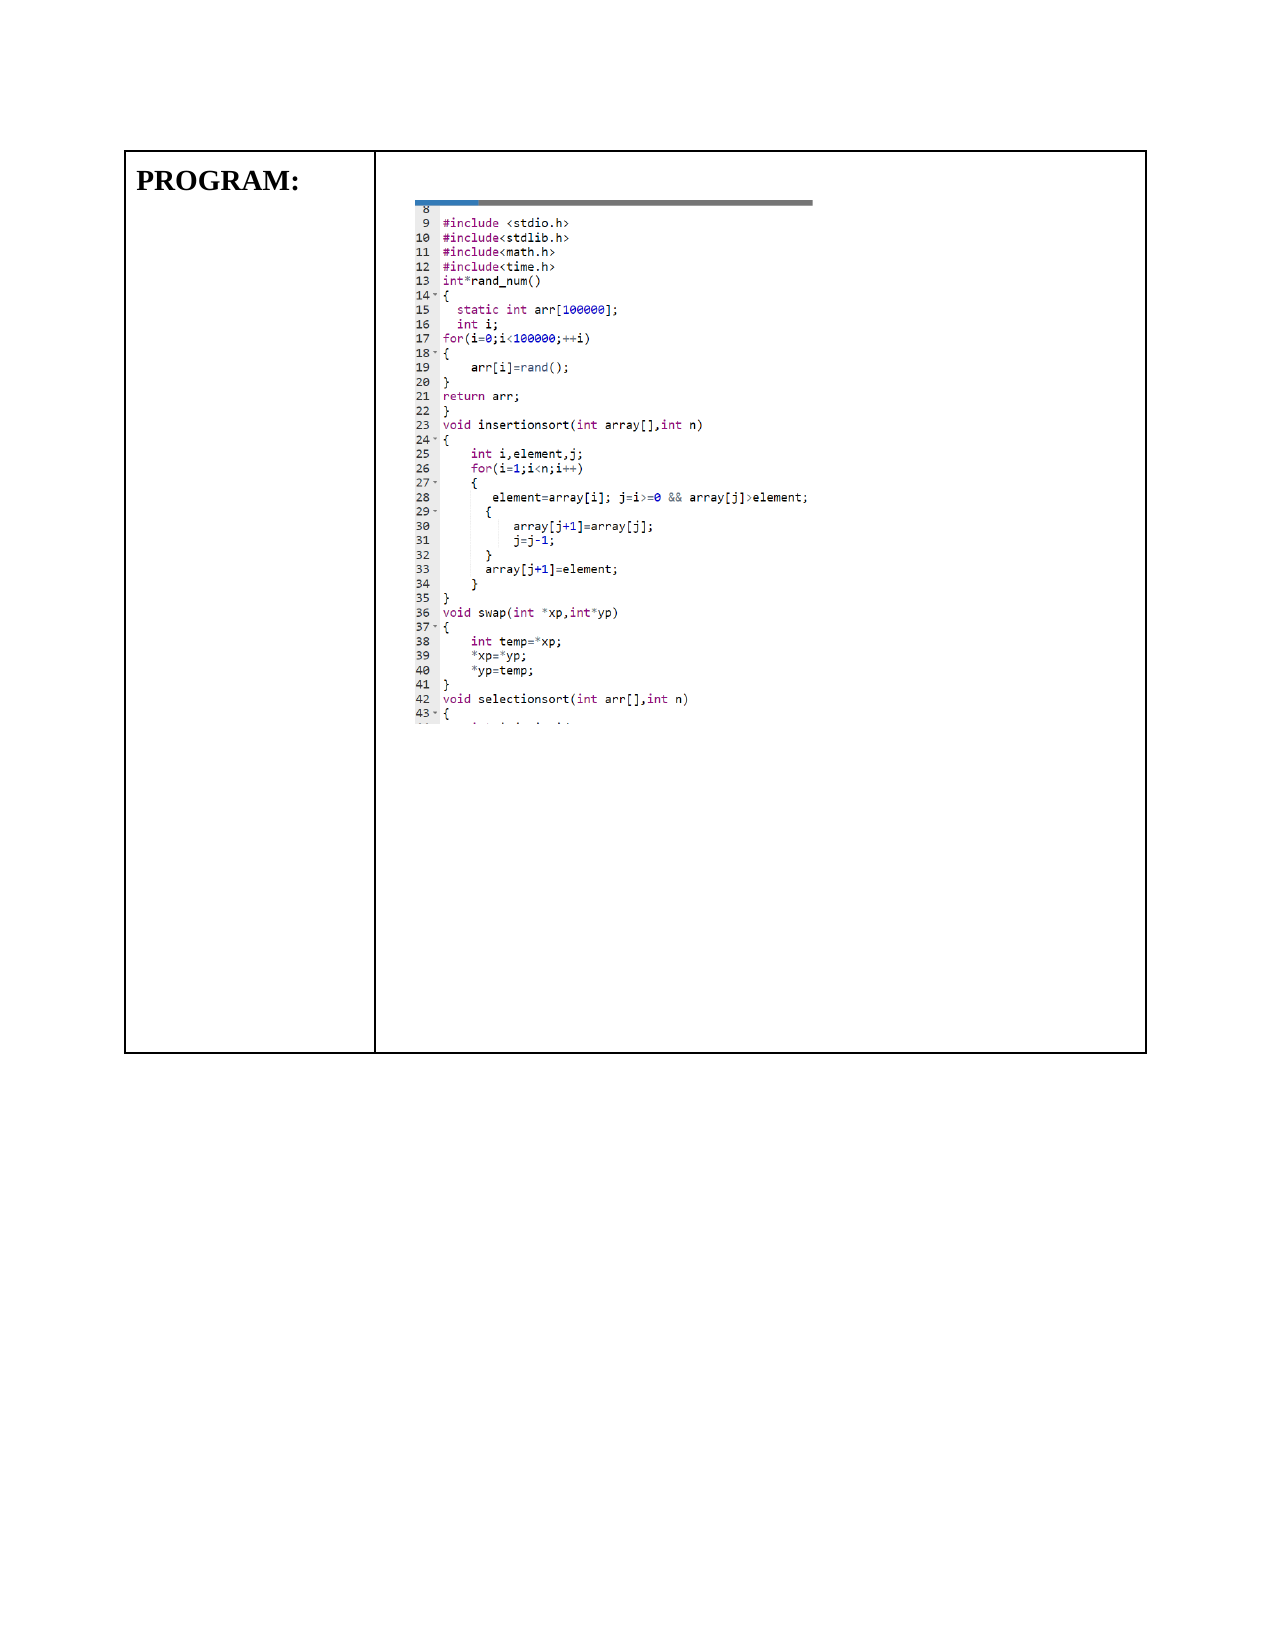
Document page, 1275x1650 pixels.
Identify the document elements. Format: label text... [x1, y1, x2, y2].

table_header PROGRAM: [126, 152, 374, 1052]
picture [415, 200, 813, 724]
table_header [376, 152, 1145, 1052]
